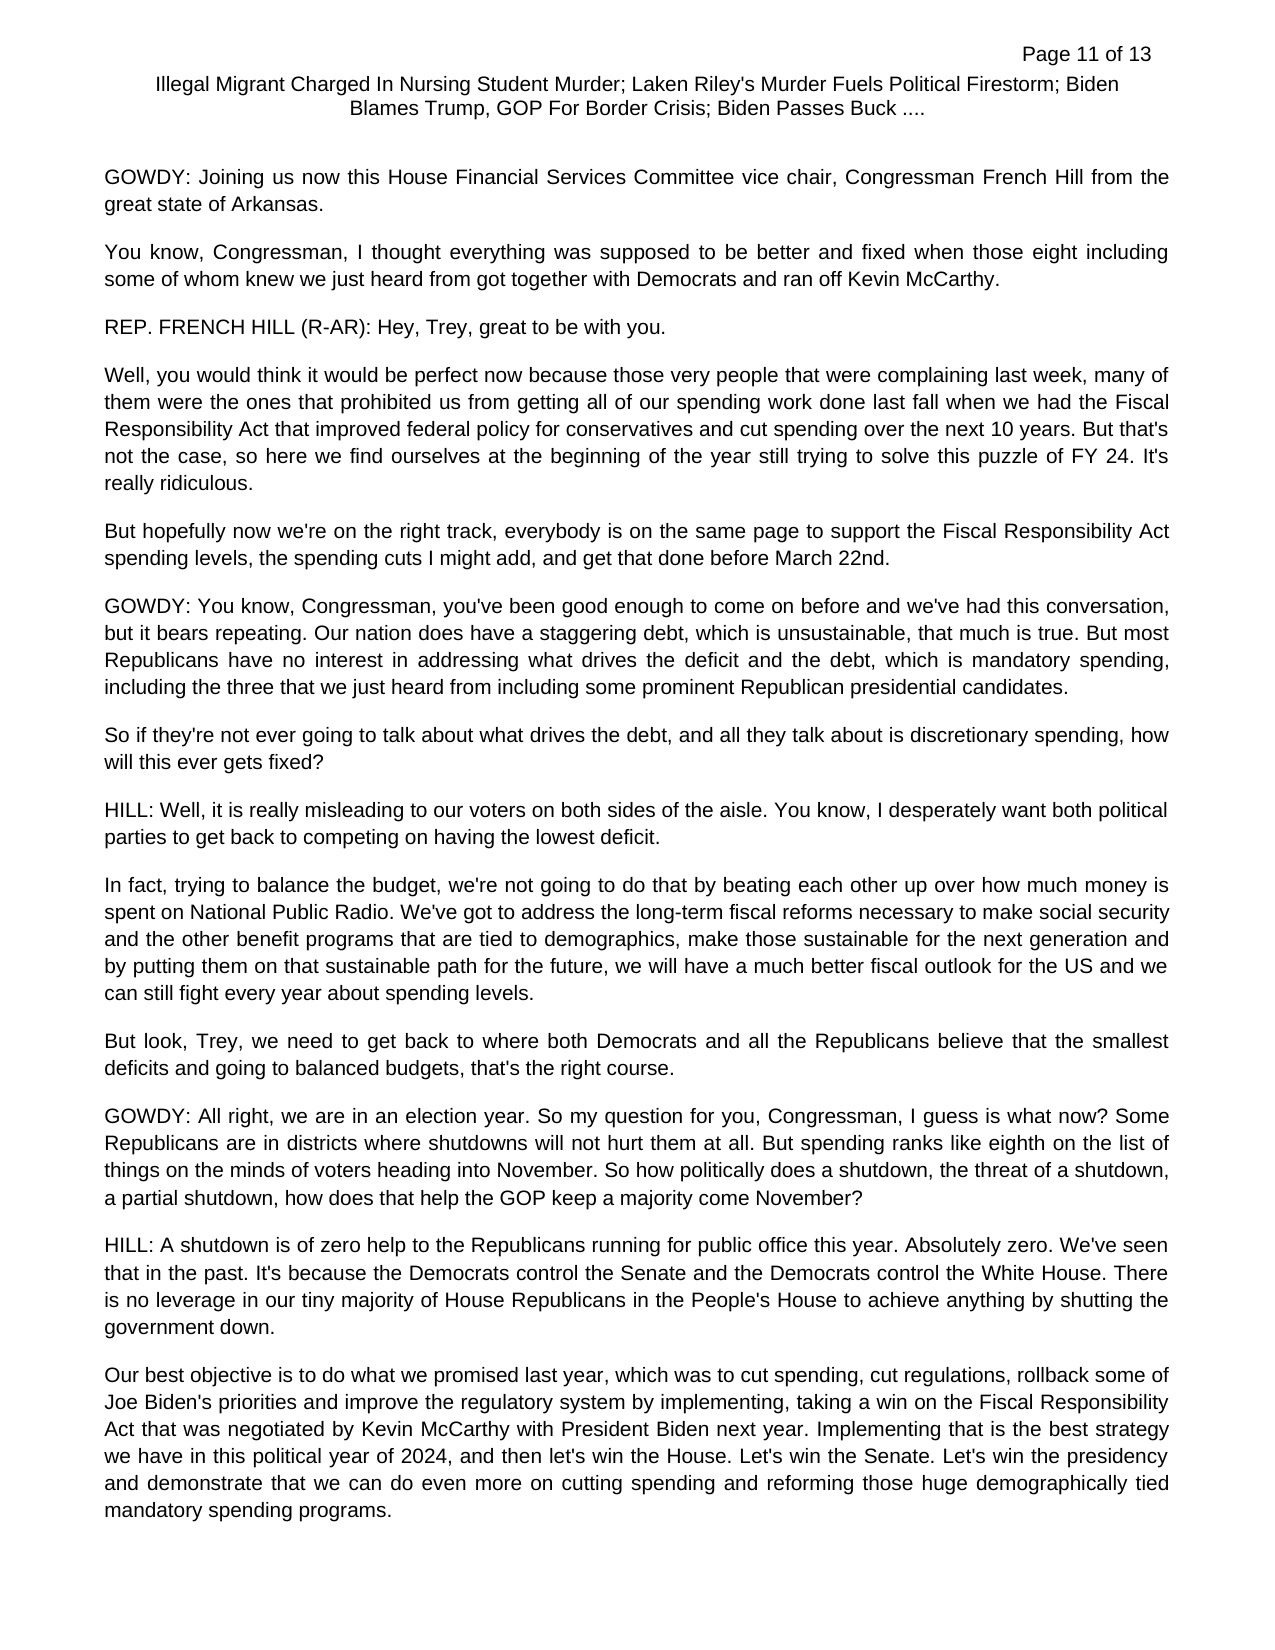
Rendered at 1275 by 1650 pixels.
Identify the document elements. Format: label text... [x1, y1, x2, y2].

text HILL: A shutdown is of zero help to the Republicans running for public office this year. Absolutely zero. We've seen that in the past. It's because the Democrats control the Senate and the Democrats control the White House. There is no leverage in our tiny majority of House Republicans in the People's House to achieve anything by shutting the government down. [104, 1230, 1171, 1338]
text GOWDY: You know, Congressman, you've been good enough to come on before and we've had this conversation, but it bears repeating. Our nation does have a staggering debt, which is unsustainable, that much is true. But most Republicans have no interest in addressing what drives the deficit and the debt, which is mandatory spending, including the three that we just heard from including some prominent Republican presidential candidates. [104, 591, 1171, 699]
text HILL: Well, it is really misleading to our voters on both sides of the aisle. You know, I desperately want both political parties to get back to competing on having the lowest deficit. [104, 795, 1171, 849]
text But hopefully now we're on the right track, everybody is on the same page to support the Fiscal Responsibility Act spending levels, the spending cuts I might add, and get that done before March 22nd. [104, 516, 1171, 570]
text Well, you would think it would be perfect now because those very people that were complaining last week, many of them were the ones that prohibited us from getting all of our spending work done last fall when we had the Fiscal Responsibility Act that improved federal policy for conservatives and cut spending over the next 10 years. But that's not the case, so here we find ourselves at the beginning of the year still trying to solve this puzzle of FY 24. It's really ridiculous. [104, 359, 1171, 495]
text In fact, trying to balance the budget, we're not going to do that by beating each other up over how much money is spent on National Public Radio. We've got to address the long-term fiscal reforms necessary to make social security and the other benefit programs that are tied to demographics, make those sustainable for the next generation and by putting them on that sustainable path for the future, we will have a much better fiscal outlook for the US and we can still fight every year about spending levels. [104, 870, 1171, 1005]
text REP. FRENCH HILL (R-AR): Hey, Trey, great to be with you. [104, 311, 1171, 338]
text Our best objective is to do what we promised last year, which was to cut spending, cut regulations, rollback some of Joe Biden's priorities and improve the regulatory system by implementing, taking a win on the Fiscal Responsibility Act that was negotiated by Kevin McCarthy with President Biden next year. Implementing that is the best strategy we have in this political year of 2024, and then let's win the House. Let's win the Senate. Let's win the presidency and demonstrate that we can do even more on cutting spending and reforming those huge demographically tied mandatory spending programs. [104, 1359, 1171, 1522]
text GOWDY: Joining us now this House Financial Services Committee vice chair, Congressman French Hill from the great state of Arkansas. [104, 161, 1171, 216]
text But look, Trey, we need to get back to where both Democrats and all the Republicans believe that the smallest deficits and going to balanced budgets, that's the right course. [104, 1026, 1171, 1080]
text GOWDY: All right, we are in an election year. So my question for you, Congressman, I guess is what now? Some Republicans are in districts where shutdowns will not hurt them at all. But spending ranks like eighth on the list of things on the minds of voters heading into November. So how politically does a shutdown, the threat of a shutdown, a partial shutdown, how does that help the GOP keep a majority come November? [104, 1101, 1171, 1209]
text You know, Congressman, I thought everything was supposed to be better and fixed when those eight including some of whom knew we just heard from got together with Democrats and ran off Kevin McCarthy. [104, 236, 1171, 291]
text So if they're not ever going to talk about what drives the debt, and all they talk about is discretionary spending, how will this ever gets fixed? [104, 720, 1171, 774]
